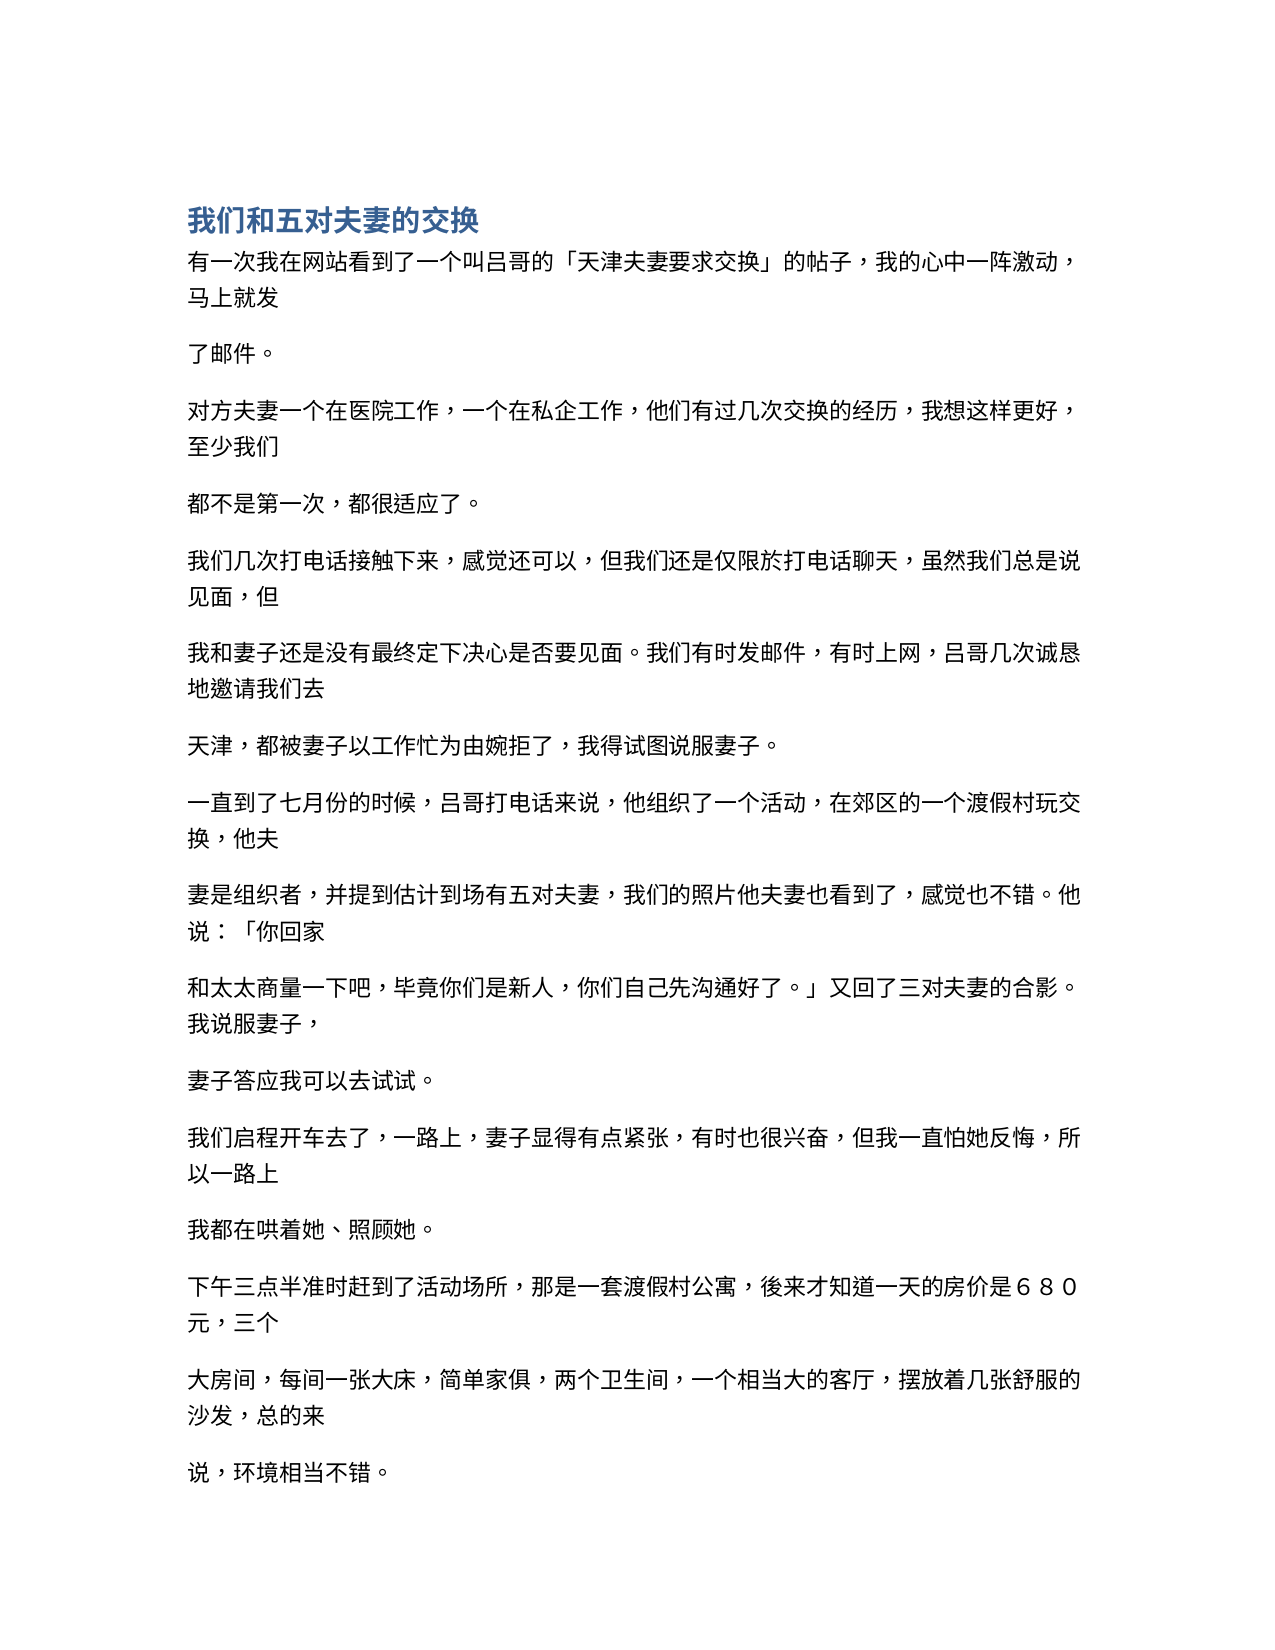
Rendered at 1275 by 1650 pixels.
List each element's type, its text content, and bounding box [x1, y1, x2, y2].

text 妻是组织者，并提到估计到场有五对夫妻，我们的照片他夫妻也看到了，感觉也不错。他说：「你回家 [187, 879, 1087, 947]
text 天津，都被妻子以工作忙为由婉拒了，我得试图说服妻子。 [187, 730, 1087, 761]
text 一直到了七月份的时候，吕哥打电话来说，他组织了一个活动，在郊区的一个渡假村玩交换，他夫 [187, 787, 1087, 854]
text 对方夫妻一个在医院工作，一个在私企工作，他们有过几次交换的经历，我想这样更好，至少我们 [187, 395, 1087, 462]
text 和太太商量一下吧，毕竟你们是新人，你们自己先沟通好了。」又回了三对夫妻的合影。我说服妻子， [187, 972, 1087, 1039]
text 有一次我在网站看到了一个叫吕哥的「天津夫妻要求交换」的帖子，我的心中一阵激动，马上就发 [187, 246, 1087, 313]
text 都不是第一次，都很适应了。 [187, 488, 1087, 519]
text 说，环境相当不错。 [187, 1457, 1087, 1488]
text 了邮件。 [187, 338, 1087, 369]
text 我们启程开车去了，一路上，妻子显得有点紧张，有时也很兴奋，但我一直怕她反悔，所以一路上 [187, 1122, 1087, 1189]
text 下午三点半准时赶到了活动场所，那是一套渡假村公寓，後来才知道一天的房价是６８０元，三个 [187, 1271, 1087, 1338]
text 妻子答应我可以去试试。 [187, 1065, 1087, 1096]
text 我和妻子还是没有最终定下决心是否要见面。我们有时发邮件，有时上网，吕哥几次诚恳地邀请我们去 [187, 637, 1087, 704]
text 大房间，每间一张大床，简单家俱，两个卫生间，一个相当大的客厅，摆放着几张舒服的沙发，总的来 [187, 1364, 1087, 1431]
text 我们几次打电话接触下来，感觉还可以，但我们还是仅限於打电话聊天，虽然我们总是说见面，但 [187, 544, 1087, 612]
text 我都在哄着她、照顾她。 [187, 1214, 1087, 1246]
subtitle 我们和五对夫妻的交换 [187, 200, 1087, 240]
